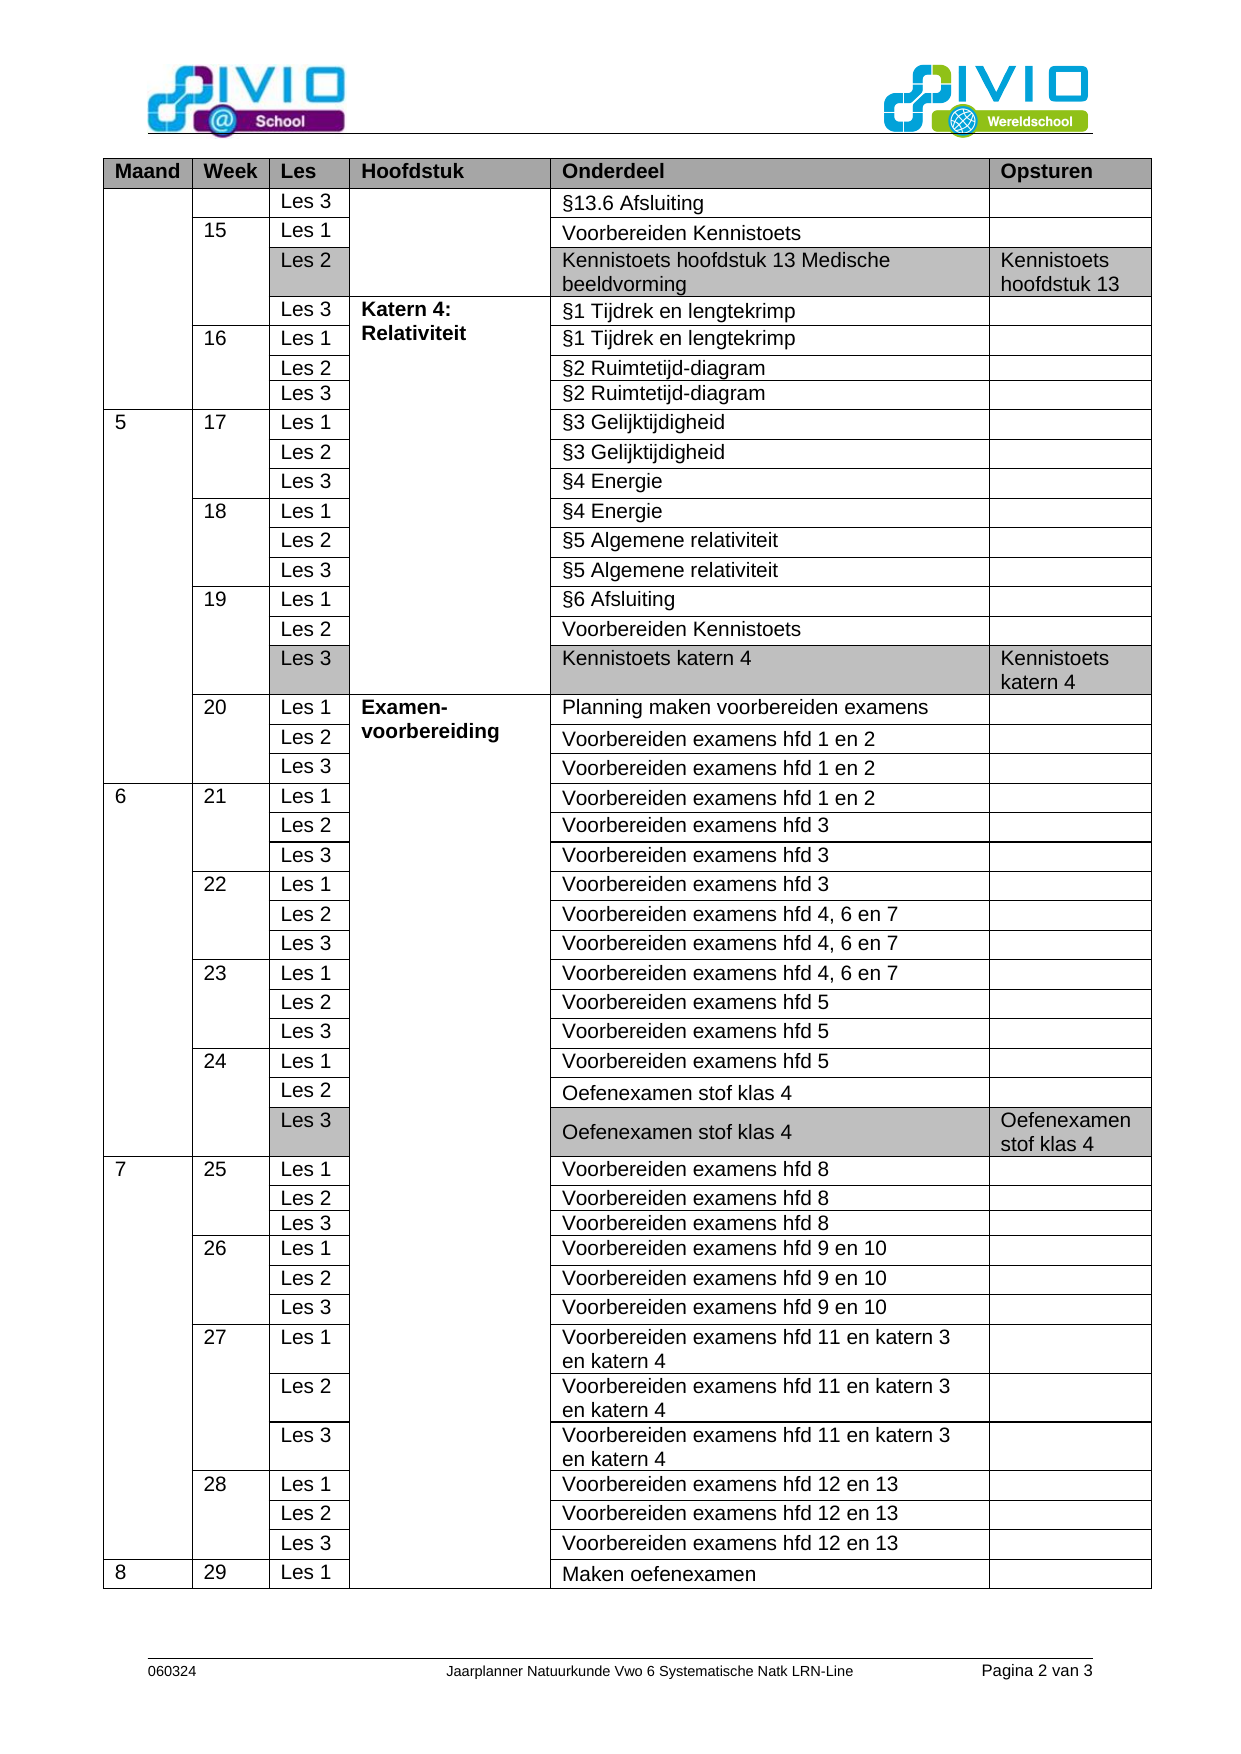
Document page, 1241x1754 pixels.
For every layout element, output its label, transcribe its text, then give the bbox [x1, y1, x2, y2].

table_cell [990, 440, 1151, 468]
table_cell Voorbereiden examens hfd 4, 6 en 7 [551, 901, 989, 930]
table_cell 18 [193, 499, 269, 586]
table_cell 19 [193, 587, 269, 694]
table_cell 24 [193, 1049, 269, 1156]
table_cell [990, 754, 1151, 782]
table_cell [990, 1471, 1151, 1500]
table_cell Les 3 [270, 381, 349, 409]
table_cell 6 [104, 784, 192, 1156]
table_cell Voorbereiden examens hfd 9 en 10 [551, 1236, 989, 1264]
table_cell Les 2 [270, 248, 349, 296]
table_cell Voorbereiden examens hfd 5 [551, 1019, 989, 1048]
table_cell Les 3 [270, 558, 349, 586]
table_cell Les 1 [270, 326, 349, 355]
table_cell [990, 960, 1151, 989]
table_cell 25 [193, 1157, 269, 1235]
table_cell [990, 813, 1151, 841]
table_cell Les 3 [270, 469, 349, 498]
table_cell Les 3 [270, 1530, 349, 1559]
picture [868, 63, 1104, 139]
table_cell Voorbereiden examens hfd 11 en katern 3 en katern 4 [551, 1374, 989, 1421]
table_cell Les 3 [270, 1019, 349, 1048]
table_cell Les 3 [270, 1211, 349, 1235]
table_cell Les 2 [270, 617, 349, 645]
table_cell [990, 1049, 1151, 1077]
table_cell Voorbereiden examens hfd 12 en 13 [551, 1530, 989, 1559]
table_cell [990, 1501, 1151, 1529]
table_cell Voorbereiden examens hfd 1 en 2 [551, 784, 989, 812]
table_cell Les 2 [270, 528, 349, 557]
table_cell Les 1 [270, 1325, 349, 1372]
table_cell 17 [193, 410, 269, 498]
table_cell Les 1 [270, 1560, 349, 1588]
table_cell [990, 990, 1151, 1018]
table_cell Les 1 [270, 695, 349, 723]
table_cell [990, 587, 1151, 616]
table_cell [990, 1423, 1151, 1470]
table_cell 21 [193, 784, 269, 871]
table_cell 16 [193, 326, 269, 409]
table_cell Les 1 [270, 1157, 349, 1185]
table_cell Oefenexamen stof klas 4 [551, 1078, 989, 1107]
table_cell [990, 410, 1151, 439]
table_cell Voorbereiden Kennistoets [551, 617, 989, 645]
table_cell Voorbereiden examens hfd 12 en 13 [551, 1471, 989, 1500]
table_cell [990, 695, 1151, 723]
table_cell Voorbereiden examens hfd 11 en katern 3 en katern 4 [551, 1423, 989, 1470]
table_cell 5 [104, 410, 192, 782]
table_cell [990, 725, 1151, 753]
table_cell §5 Algemene relativiteit [551, 528, 989, 557]
table_cell Voorbereiden examens hfd 5 [551, 1049, 989, 1077]
table_cell [990, 1186, 1151, 1210]
table_cell Maken oefenexamen [551, 1560, 989, 1588]
table_cell Voorbereiden examens hfd 5 [551, 990, 989, 1018]
table_cell Kennistoets katern 4 [990, 646, 1151, 694]
table_cell Les 3 [270, 189, 349, 217]
table_cell Les 2 [270, 1266, 349, 1294]
table_cell [990, 297, 1151, 325]
table_cell [990, 326, 1151, 355]
table_cell Les 3 [270, 754, 349, 782]
table_header Week [193, 159, 269, 188]
table_cell Les 2 [270, 901, 349, 930]
table_cell 7 [104, 1157, 192, 1559]
table_cell 28 [193, 1471, 269, 1559]
table_cell Kennistoets hoofdstuk 13 [990, 248, 1151, 296]
table_cell [990, 356, 1151, 380]
table_cell 29 [193, 1560, 269, 1588]
table_cell [990, 617, 1151, 645]
table_cell Les 2 [270, 356, 349, 380]
table_cell Oefenexamen stof klas 4 [551, 1108, 989, 1156]
table_cell Les 1 [270, 410, 349, 439]
table_cell [990, 901, 1151, 930]
table_cell §4 Energie [551, 499, 989, 527]
table_cell Voorbereiden examens hfd 9 en 10 [551, 1266, 989, 1294]
table_cell Les 2 [270, 1374, 349, 1421]
table_cell Les 2 [270, 725, 349, 753]
table_cell Voorbereiden examens hfd 3 [551, 843, 989, 871]
table_cell Voorbereiden examens hfd 9 en 10 [551, 1295, 989, 1323]
table_cell Voorbereiden examens hfd 3 [551, 872, 989, 900]
table_cell Les 3 [270, 1295, 349, 1323]
table_cell Voorbereiden examens hfd 11 en katern 3 en katern 4 [551, 1325, 989, 1372]
table_cell Les 3 [270, 1108, 349, 1156]
table_cell [990, 189, 1151, 217]
table_cell [990, 558, 1151, 586]
table_cell [990, 1236, 1151, 1264]
table_cell §6 Afsluiting [551, 587, 989, 616]
table_cell 20 [193, 695, 269, 782]
table_cell Examen-voorbereiding [350, 695, 550, 1588]
table_cell §1 Tijdrek en lengtekrimp [551, 297, 989, 325]
table_cell §1 Tijdrek en lengtekrimp [551, 326, 989, 355]
table_cell §4 Energie [551, 469, 989, 498]
table_cell [990, 1374, 1151, 1421]
table_cell Voorbereiden examens hfd 8 [551, 1186, 989, 1210]
table_cell [990, 1295, 1151, 1323]
table_cell [990, 1211, 1151, 1235]
table_header Onderdeel [551, 159, 989, 188]
table_cell [990, 218, 1151, 247]
table_cell [990, 1560, 1151, 1588]
table_cell §5 Algemene relativiteit [551, 558, 989, 586]
table_cell 26 [193, 1236, 269, 1323]
table_cell 8 [104, 1560, 192, 1588]
table_cell Les 2 [270, 1186, 349, 1210]
table_header Maand [104, 159, 192, 188]
table_cell Voorbereiden examens hfd 4, 6 en 7 [551, 960, 989, 989]
table_cell Katern 4: Relativiteit [350, 297, 550, 694]
picture [146, 64, 347, 139]
table_cell [990, 1266, 1151, 1294]
table_cell [990, 1530, 1151, 1559]
table_cell Les 2 [270, 813, 349, 841]
table_cell Les 1 [270, 218, 349, 247]
table_cell [990, 1078, 1151, 1107]
table_cell Kennistoets katern 4 [551, 646, 989, 694]
table_cell 22 [193, 872, 269, 959]
table_cell 27 [193, 1325, 269, 1470]
table_cell Les 3 [270, 1423, 349, 1470]
table_cell Les 3 [270, 843, 349, 871]
table_cell [990, 1325, 1151, 1372]
table_cell [990, 1019, 1151, 1048]
table_cell Kennistoets hoofdstuk 13 Medische beeldvorming [551, 248, 989, 296]
table_cell Les 1 [270, 587, 349, 616]
table_cell [990, 528, 1151, 557]
table_cell Les 3 [270, 646, 349, 694]
table_cell Les 1 [270, 960, 349, 989]
table_cell [990, 843, 1151, 871]
table_cell Les 1 [270, 784, 349, 812]
table_cell Les 3 [270, 297, 349, 325]
table_cell Voorbereiden examens hfd 8 [551, 1211, 989, 1235]
table_cell Voorbereiden examens hfd 12 en 13 [551, 1501, 989, 1529]
table_cell [990, 469, 1151, 498]
table_cell Voorbereiden examens hfd 1 en 2 [551, 754, 989, 782]
table_cell Les 1 [270, 499, 349, 527]
table_cell Voorbereiden Kennistoets [551, 218, 989, 247]
table_cell Les 2 [270, 1078, 349, 1107]
table_cell Voorbereiden examens hfd 4, 6 en 7 [551, 931, 989, 959]
table_cell §2 Ruimtetijd-diagram [551, 381, 989, 409]
table_cell Les 2 [270, 440, 349, 468]
table_cell [990, 784, 1151, 812]
table_cell Les 2 [270, 1501, 349, 1529]
table_cell Les 3 [270, 931, 349, 959]
table_header Les [270, 159, 349, 188]
table_cell 15 [193, 218, 269, 325]
table_cell Planning maken voorbereiden examens [551, 695, 989, 723]
table_cell [990, 931, 1151, 959]
table_cell Voorbereiden examens hfd 3 [551, 813, 989, 841]
table_cell 23 [193, 960, 269, 1048]
table_cell [990, 872, 1151, 900]
table_cell Voorbereiden examens hfd 8 [551, 1157, 989, 1185]
table_header Opsturen [990, 159, 1151, 188]
table_cell Oefenexamen stof klas 4 [990, 1108, 1151, 1156]
table_cell Les 1 [270, 1049, 349, 1077]
table_cell Les 1 [270, 1471, 349, 1500]
table_cell [990, 499, 1151, 527]
table_cell §3 Gelijktijdigheid [551, 440, 989, 468]
table_cell [990, 381, 1151, 409]
table_cell [990, 1157, 1151, 1185]
table_cell Les 2 [270, 990, 349, 1018]
table_cell Les 1 [270, 872, 349, 900]
table_cell Voorbereiden examens hfd 1 en 2 [551, 725, 989, 753]
table_cell §3 Gelijktijdigheid [551, 410, 989, 439]
table_cell §13.6 Afsluiting [551, 189, 989, 217]
table_cell Les 1 [270, 1236, 349, 1264]
table_cell §2 Ruimtetijd-diagram [551, 356, 989, 380]
table_header Hoofdstuk [350, 159, 550, 188]
